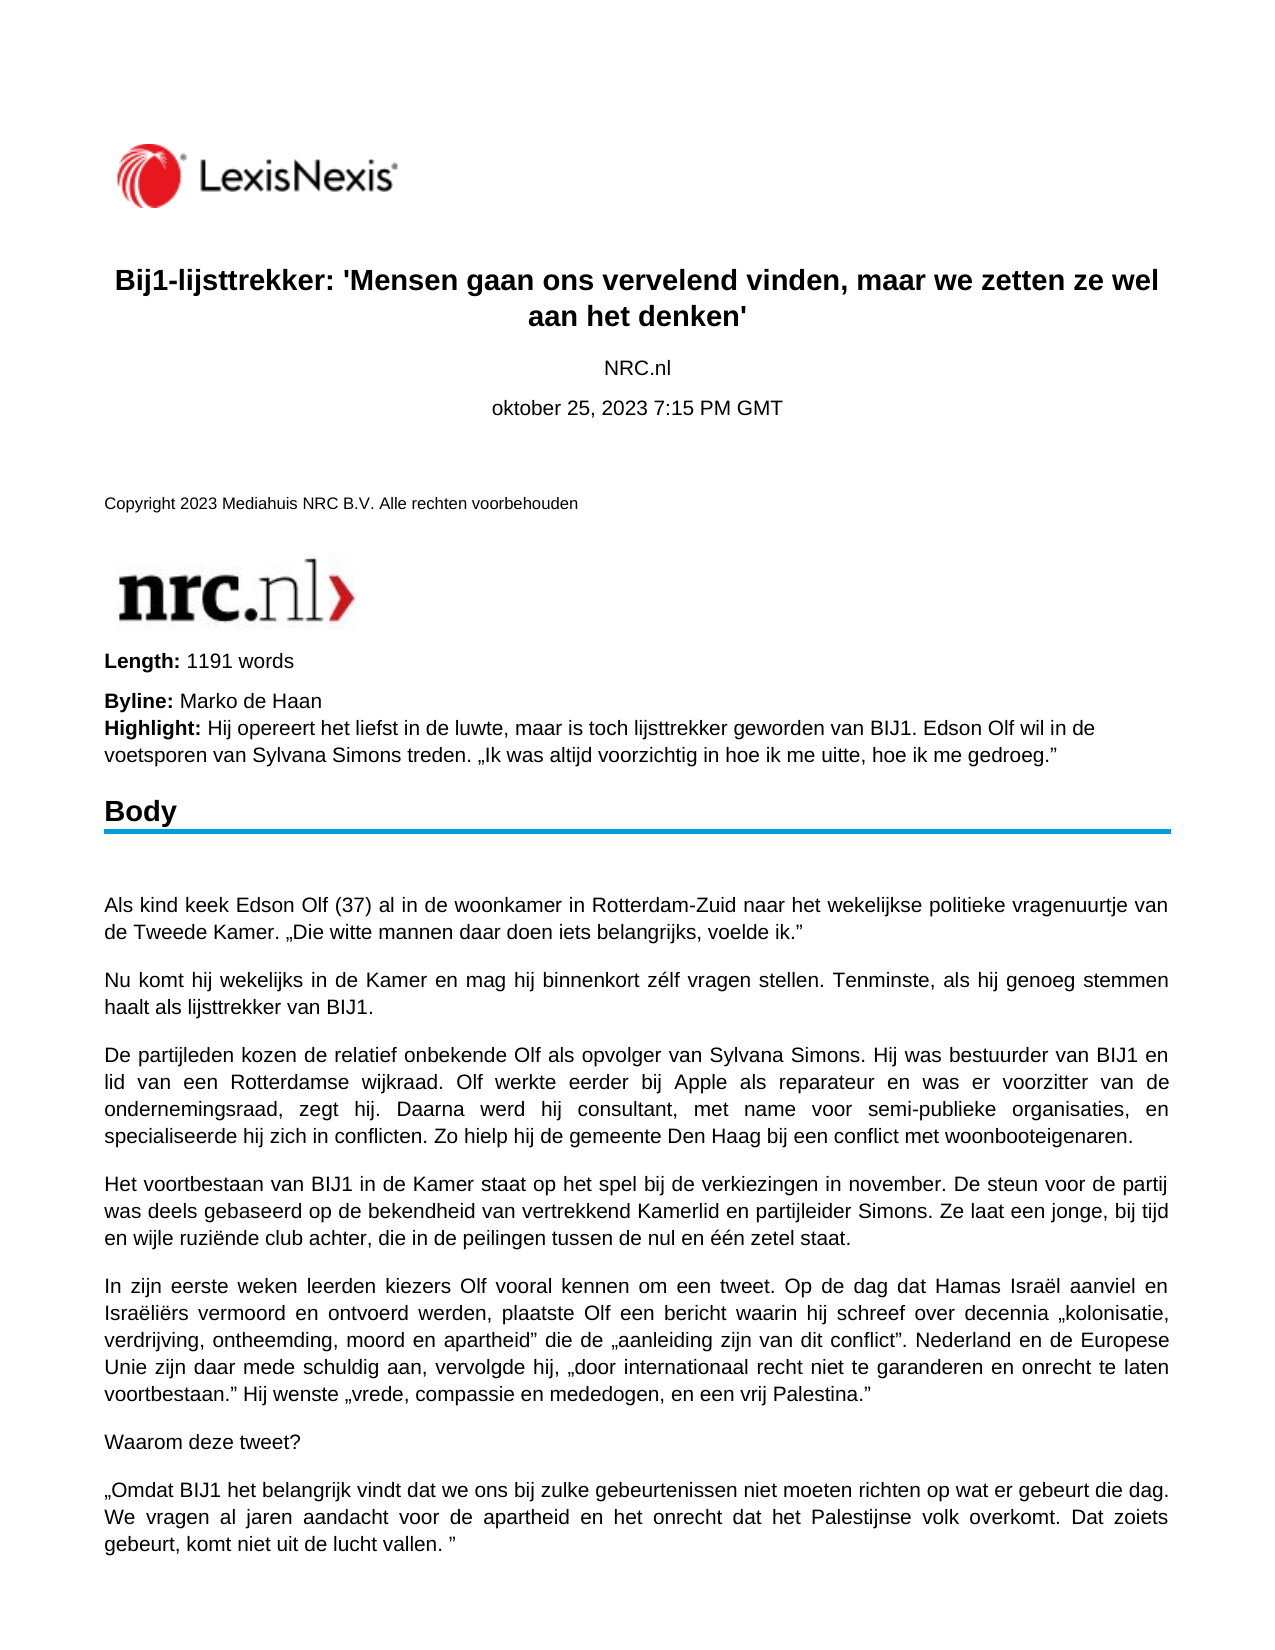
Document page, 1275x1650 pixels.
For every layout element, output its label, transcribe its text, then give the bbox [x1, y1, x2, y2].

text De partijleden kozen de relatief onbekende Olf als opvolger van Sylvana Simons. Hij was bestuurder van BIJ1 en lid van een Rotterdamse wijkraad. Olf werkte eerder bij Apple als reparateur en was er voorzitter van de ondernemingsraad, zegt hij. Daarna werd hij consultant, met name voor semi-publieke organisaties, en specialiseerde hij zich in conflicten. Zo hielp hij de gemeente Den Haag bij een conflict met woonbooteigenaren. [104, 1039, 1171, 1148]
text Het voortbestaan van BIJ1 in de Kamer staat op het spel bij de verkiezingen in november. De steun voor de partij was deels gebaseerd op de bekendheid van vertrekkend Kamerlid en partijleider Simons. Ze laat een jonge, bij tijd en wijle ruziënde club achter, die in de peilingen tussen de nul en één zetel staat. [104, 1169, 1171, 1250]
text Body [104, 792, 1171, 827]
text Copyright 2023 Mediahuis NRC B.V. Alle rechten voorbehouden [104, 461, 1171, 513]
text oktober 25, 2023 7:15 PM GMT [104, 393, 1171, 420]
text NRC.nl [104, 353, 1171, 380]
text „Omdat BIJ1 het belangrijk vindt dat we ons bij zulke gebeurtenissen niet moeten richten op wat er gebeurt die dag. We vragen al jaren aandacht voor de apartheid en het onrecht dat het Palestijnse volk overkomt. Dat zoiets gebeurt, komt niet uit de lucht vallen. ” [104, 1475, 1171, 1556]
text Waarom deze tweet? [104, 1427, 1171, 1454]
picture [104, 144, 412, 208]
text Nu komt hij wekelijks in de Kamer en mag hij binnenkort zélf vragen stellen. Tenminste, als hij genoeg stemmen haalt als lijsttrekker van BIJ1. [104, 964, 1171, 1019]
picture [104, 553, 364, 634]
text In zijn eerste weken leerden kiezers Olf vooral kennen om een tweet. Op de dag dat Hamas Israël aanviel en Israëliërs vermoord en ontvoerd werden, plaatste Olf een bericht waarin hij schreef over decennia „kolonisatie, verdrijving, ontheemding, moord en apartheid” die de „aanleiding zijn van dit conflict”. Nederland en de Europese Unie zijn daar mede schuldig aan, vervolgde hij, „door internationaal recht niet te garanderen en onrecht te laten voortbestaan.” Hij wenste „vrede, compassie en mededogen, en een vrij Palestina.” [104, 1271, 1171, 1406]
text Highlight: Hij opereert het liefst in de luwte, maar is toch lijsttrekker geworden van BIJ1. Edson Olf wil in de voetsporen van Sylvana Simons treden. „Ik was altijd voorzichtig in hoe ik me uitte, hoe ik me gedroeg.” [104, 713, 1171, 767]
text Als kind keek Edson Olf (37) al in de woonkamer in Rotterdam-Zuid naar het wekelijkse politieke vragenuurtje van de Tweede Kamer. „Die witte mannen daar doen iets belangrijks, voelde ik.” [104, 889, 1171, 944]
text Length: 1191 words [104, 646, 1171, 673]
text Byline: Marko de Haan [104, 686, 1171, 713]
subtitle Bij1-lijsttrekker: 'Mensen gaan ons vervelend vinden, maar we zetten ze wel aan het denken' [104, 261, 1171, 332]
